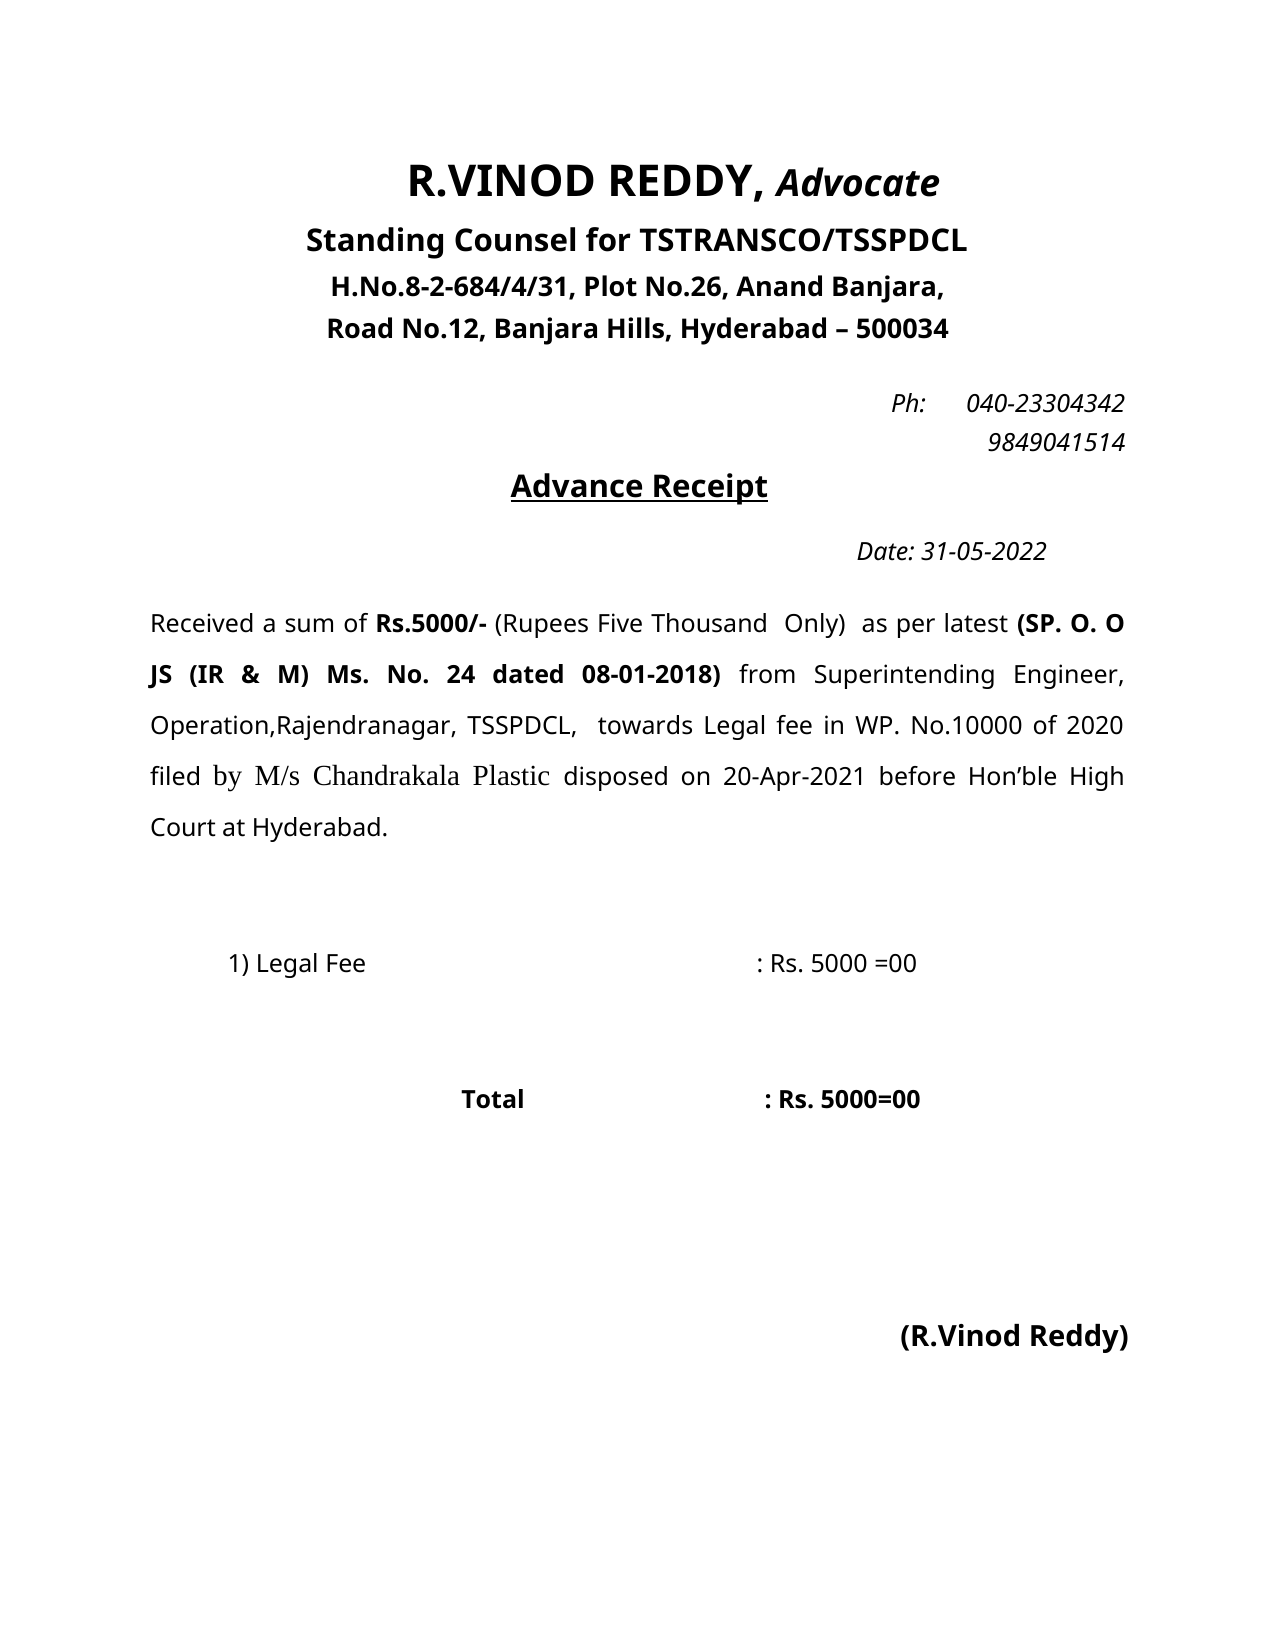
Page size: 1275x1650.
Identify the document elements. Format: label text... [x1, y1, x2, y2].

text 9849041514 [150, 424, 1125, 458]
text (R.Vinod Reddy) [677, 1315, 1128, 1355]
text Advance Receipt [150, 463, 1128, 506]
text Road No.12, Banjara Hills, Hyderabad – 500034 [150, 310, 1125, 347]
text 1) Legal Fee : Rs. 5000 =00 [227, 946, 1010, 980]
text Standing Counsel for TSTRANSCO/TSSPDCL [227, 218, 1047, 261]
text R.VINOD REDDY, Advocate [227, 150, 1047, 209]
text Received a sum of Rs.5000/- (Rupees Five Thousand Only) as per latest (SP. O. O JS (IR & M) Ms. No. 24 dated 08-01-2018) from Superintending Engineer, Operation,Rajendranagar, TSSPDCL, towards Legal fee in WP. No.10000 of 2020 filed by M/s Chandrakala Plastic disposed on 20-Apr-2021 before Hon’ble High Court at Hyderabad. [150, 605, 1125, 844]
text H.No.8-2-684/4/31, Plot No.26, Anand Banjara, [150, 267, 1125, 304]
text Total : Rs. 5000=00 [227, 1082, 1010, 1116]
text Ph: 040-23304342 [150, 385, 1125, 419]
text Date: 31-05-2022 [227, 533, 1047, 567]
